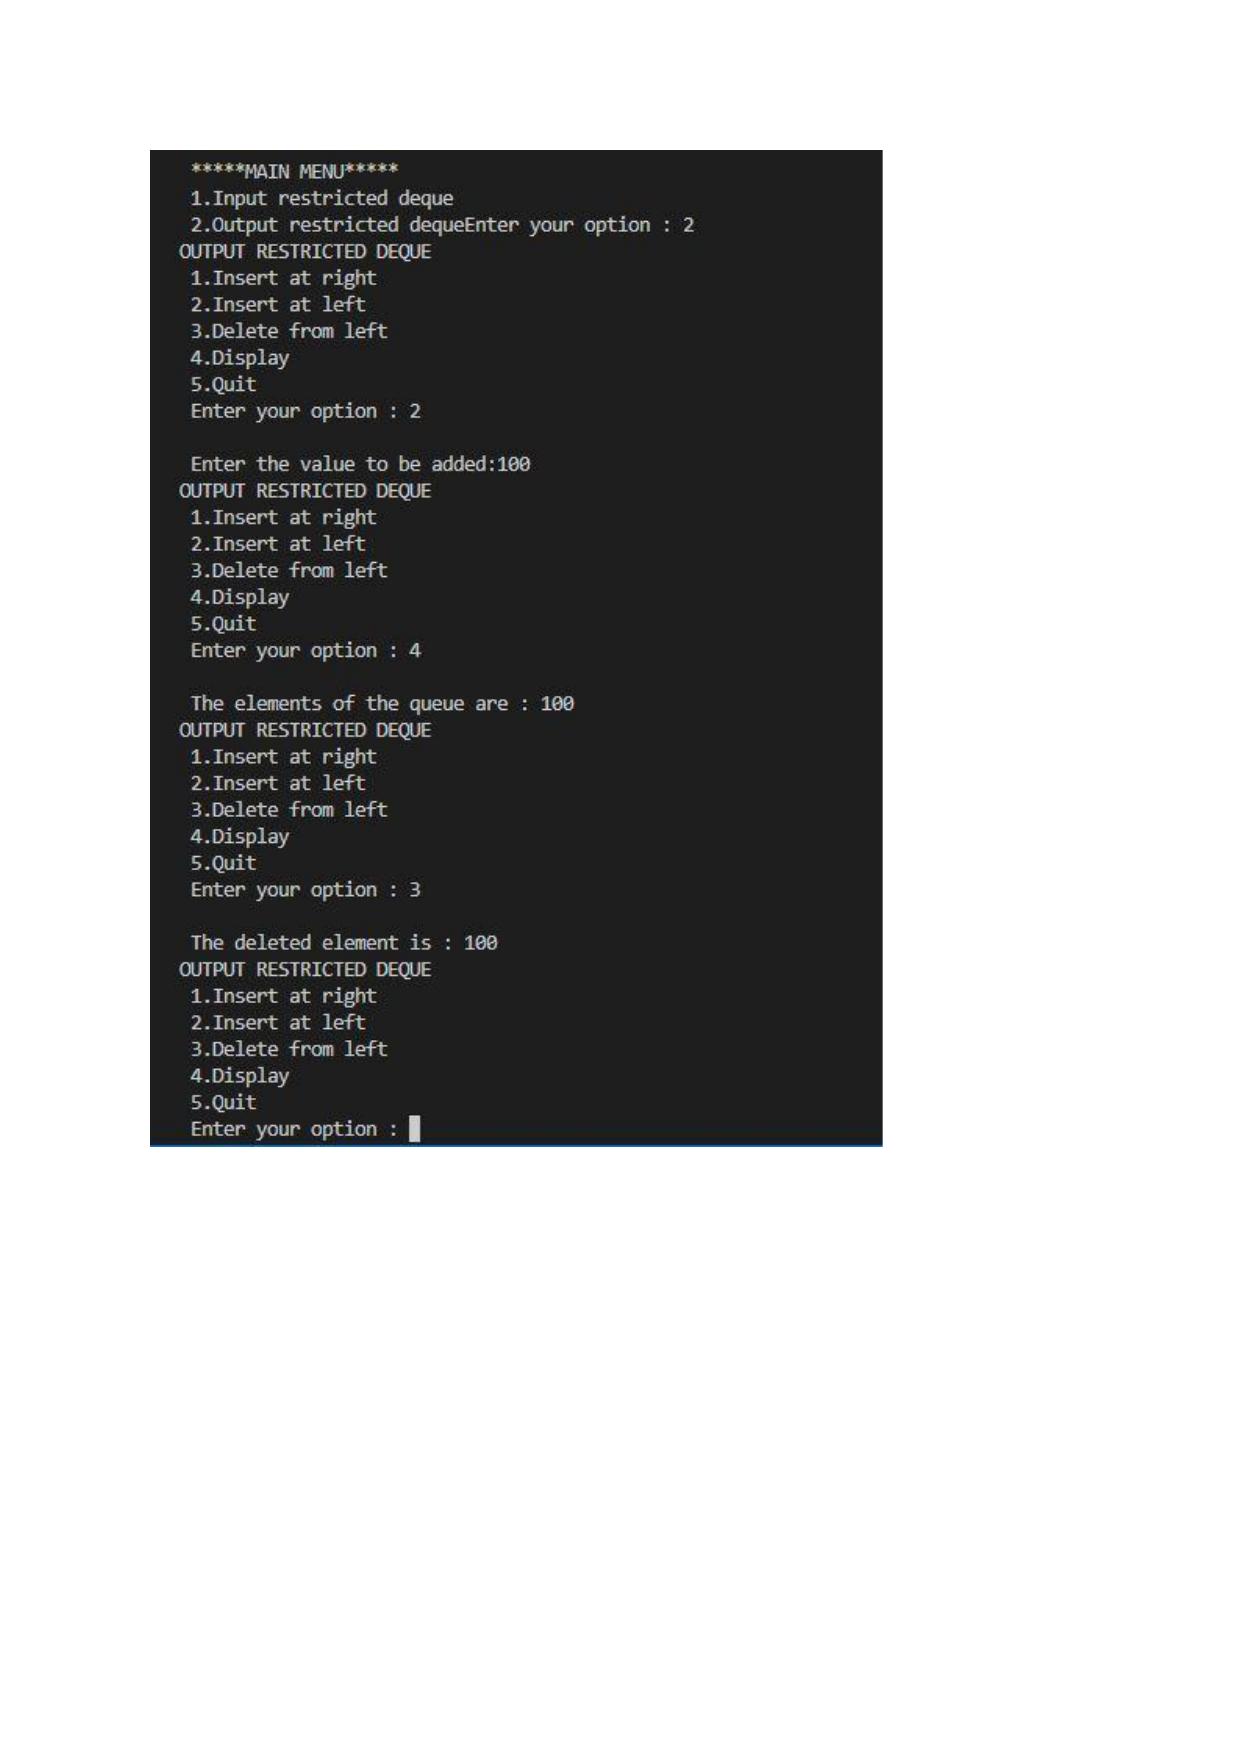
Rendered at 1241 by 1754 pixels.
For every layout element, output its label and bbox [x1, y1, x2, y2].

picture [150, 150, 883, 1147]
